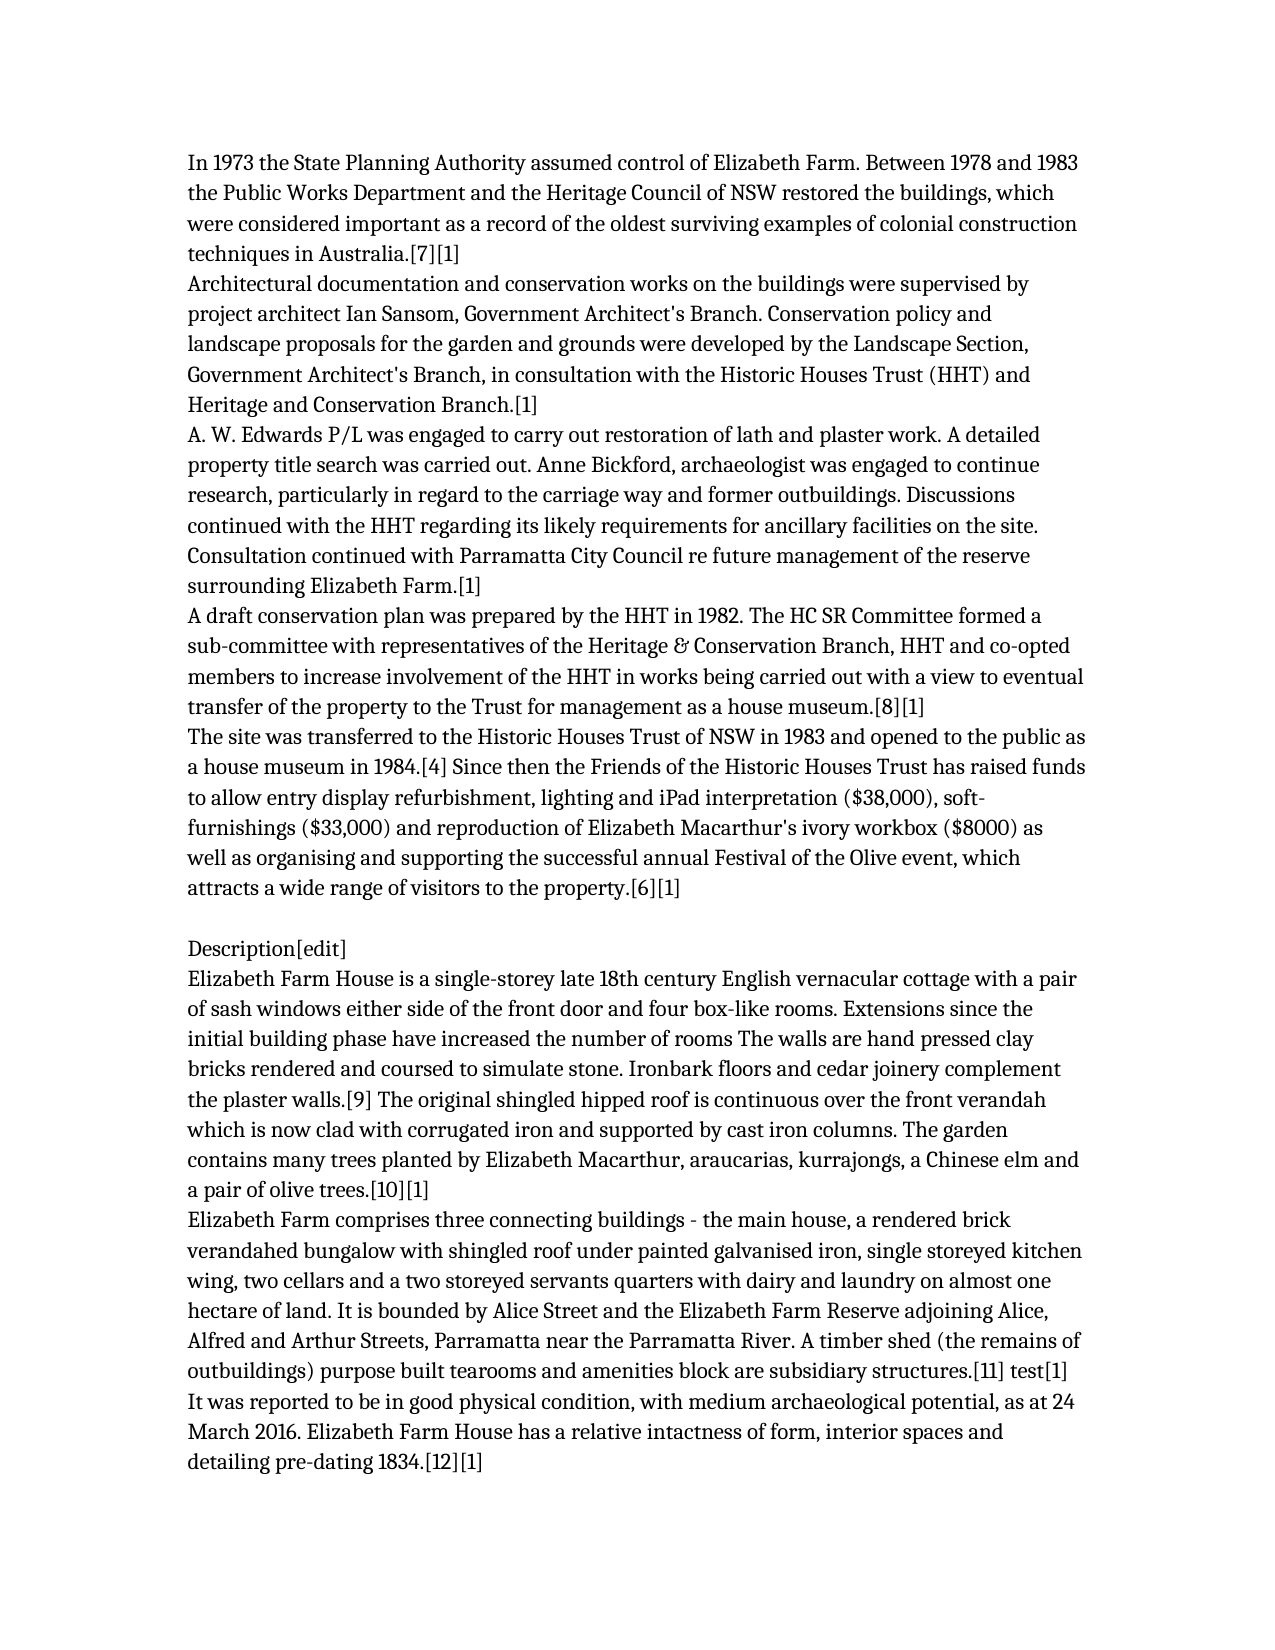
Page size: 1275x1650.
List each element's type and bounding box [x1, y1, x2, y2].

text [187, 150, 1087, 1475]
